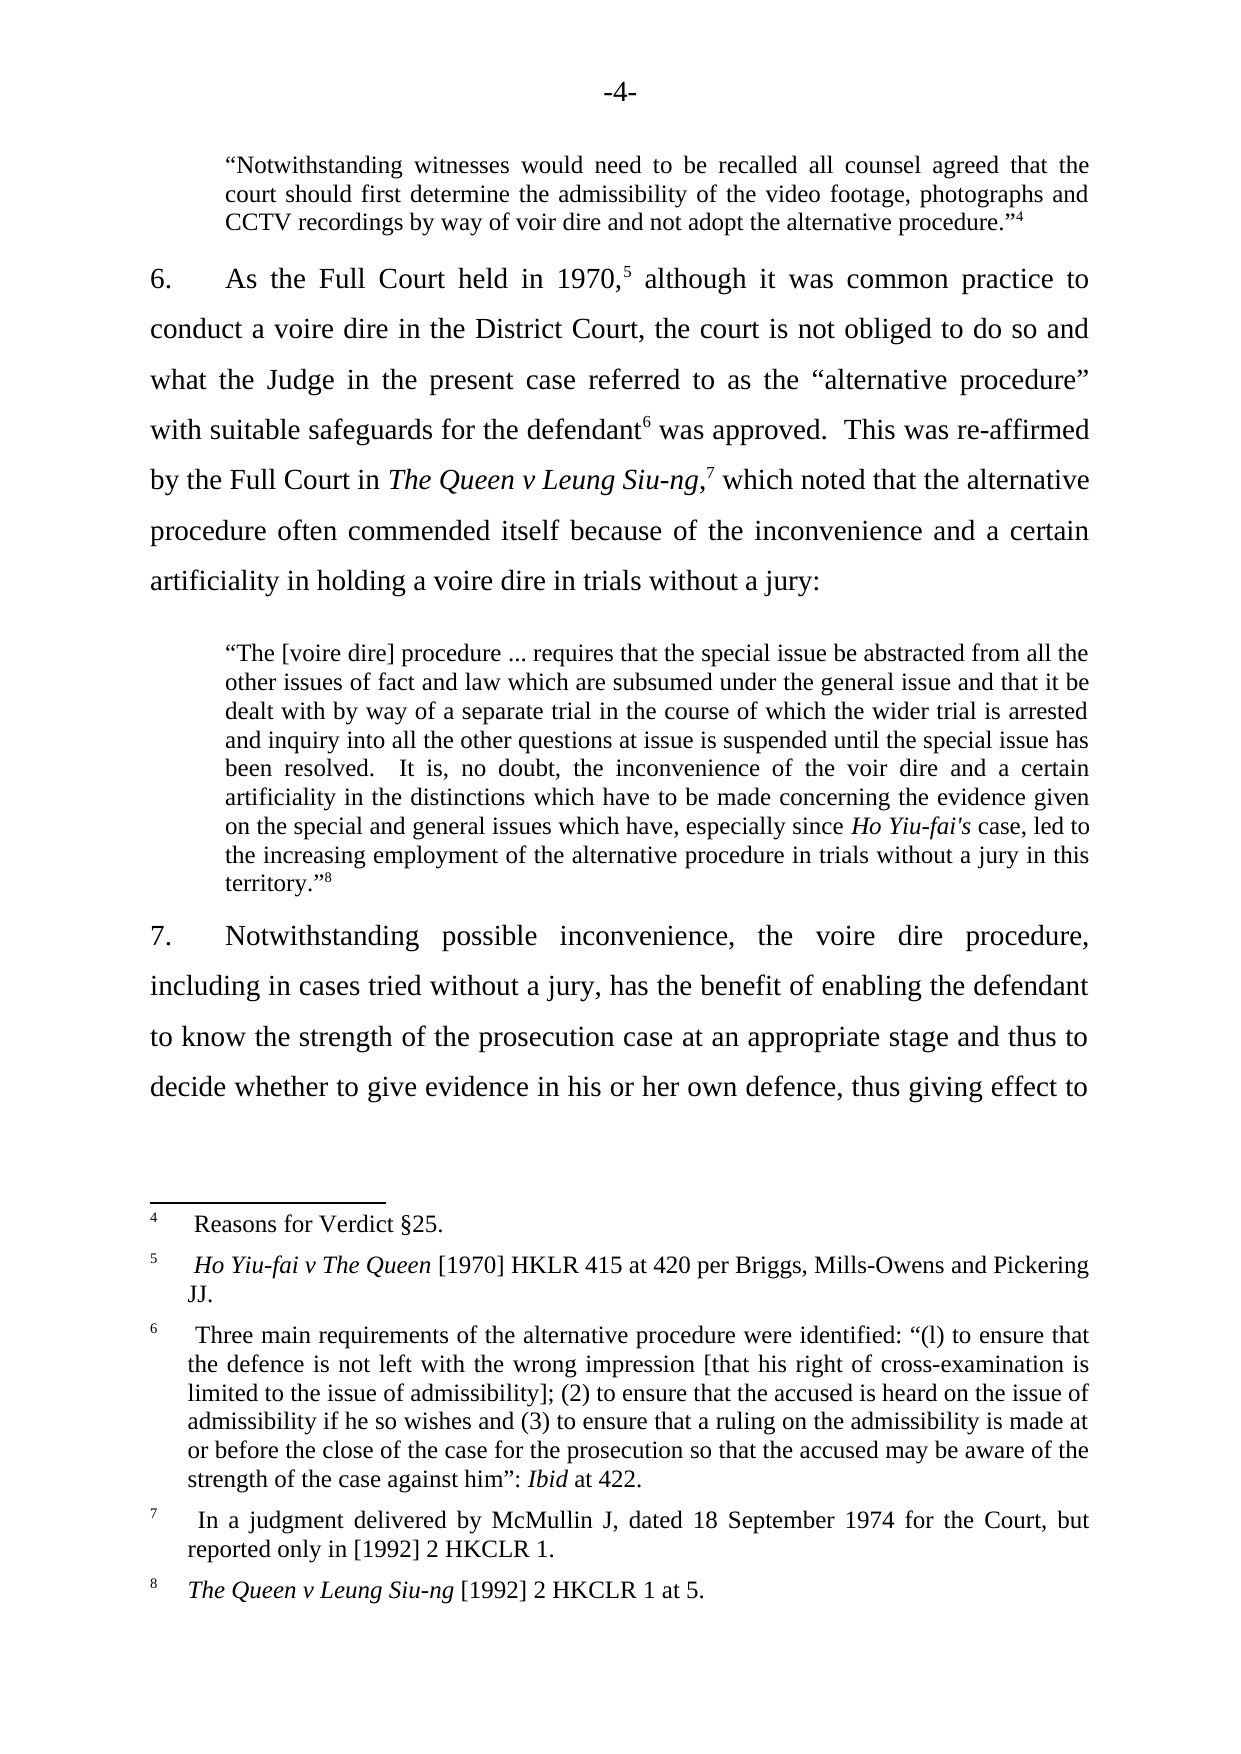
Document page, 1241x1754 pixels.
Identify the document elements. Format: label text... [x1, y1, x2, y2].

text As the Full Court held in 1970, although it was common practice to conduct a voire dire in the District Court, the court is not obliged to do so and what the Judge in the present case referred to as the “alternative procedure” with suitable safeguards for the defendant was approved. This was re-affirmed by the Full Court in The Queen v Leung Siu-ng, which noted that the alternative procedure often commended itself because of the inconvenience and a certain artificiality in holding a voire dire in trials without a jury: [150, 261, 1090, 597]
text Notwithstanding possible inconvenience, the voire dire procedure, including in cases tried without a jury, has the benefit of enabling the defendant to know the strength of the prosecution case at an appropriate stage and thus to decide whether to give evidence in his or her own defence, thus giving effect to “the cardinal principle that the prisoner should not be called upon to make his defence until the body of the evidence standing against him has been defined”. [150, 918, 1090, 1102]
text “The [voire dire] procedure ... requires that the special issue be abstracted from all the other issues of fact and law which are subsumed under the general issue and that it be dealt with by way of a separate trial in the course of which the wider trial is arrested and inquiry into all the other questions at issue is suspended until the special issue has been resolved. It is, no doubt, the inconvenience of the voir dire and a certain artificiality in the distinctions which have to be made concerning the evidence given on the special and general issues which have, especially since Ho Yiu-fai's case, led to the increasing employment of the alternative procedure in trials without a jury in this territory.” [225, 638, 1090, 897]
list “Notwithstanding witnesses would need to be recalled all counsel agreed that the court should first determine the admissibility of the video footage, photographs and CCTV recordings by way of voir dire and not adopt the alternative procedure.” [225, 150, 1090, 236]
